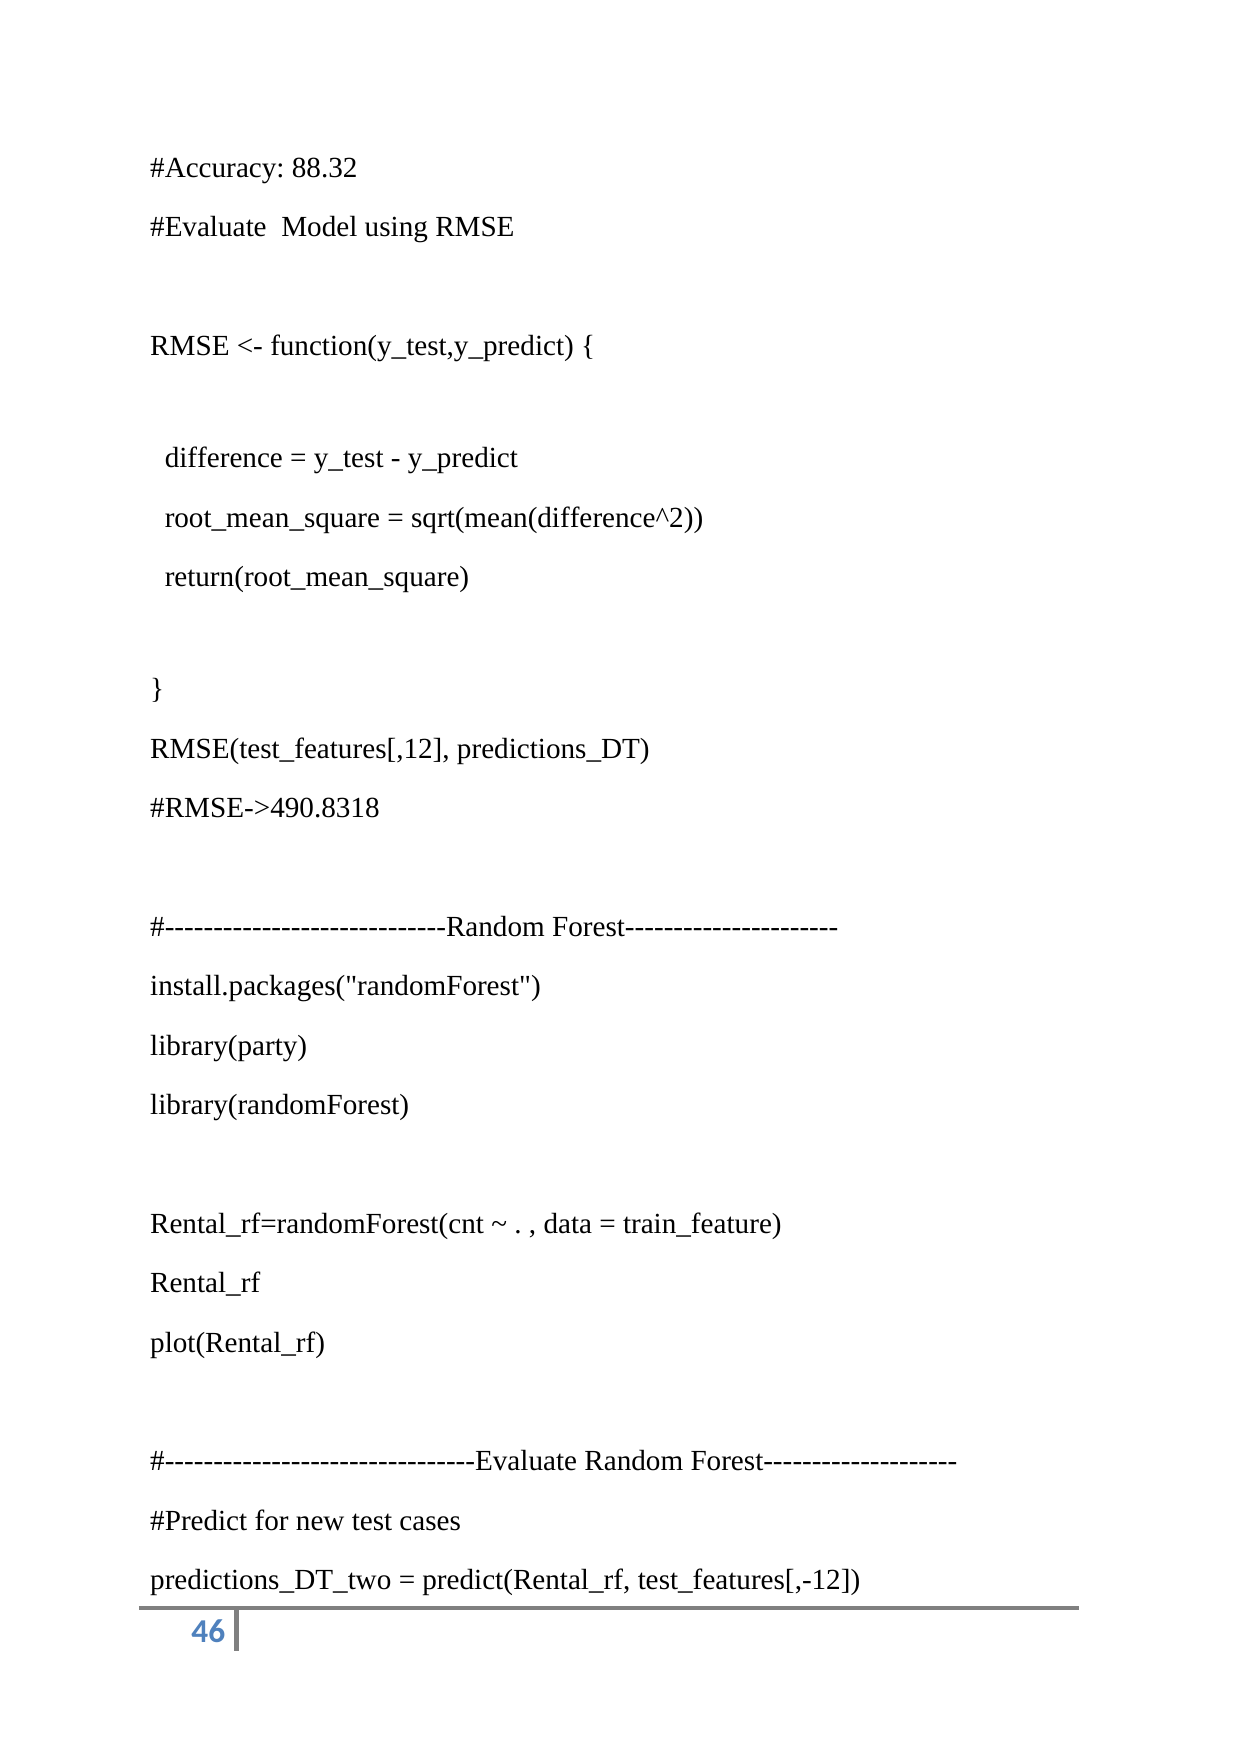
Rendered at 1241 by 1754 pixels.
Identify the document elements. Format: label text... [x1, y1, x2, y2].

text Rental_rf=randomForest(cnt ~ . , data = train_feature) [150, 1206, 1090, 1239]
text Rental_rf [150, 1265, 1090, 1299]
text library(party) [150, 1028, 1090, 1061]
text root_mean_square = sqrt(mean(difference^2)) [150, 500, 1090, 533]
text RMSE <- function(y_test,y_predict) { [150, 328, 1090, 362]
text #Accuracy: 88.32 [150, 150, 1090, 183]
text #RMSE->490.8318 [150, 790, 1090, 824]
text RMSE(test_features[,12], predictions_DT) [150, 731, 1090, 764]
text #--------------------------------Evaluate Random Forest-------------------- [150, 1443, 1090, 1477]
text predictions_DT_two = predict(Rental_rf, test_features[,-12]) [150, 1562, 1090, 1596]
text #Evaluate Model using RMSE [150, 209, 1090, 243]
text #-----------------------------Random Forest---------------------- [150, 909, 1090, 943]
text #Predict for new test cases [150, 1503, 1090, 1536]
text difference = y_test - y_predict [150, 441, 1090, 474]
text library(randomForest) [150, 1087, 1090, 1121]
text return(root_mean_square) [150, 559, 1090, 593]
text plot(Rental_rf) [150, 1325, 1090, 1358]
text } [150, 672, 1090, 705]
text install.packages("randomForest") [150, 968, 1090, 1002]
